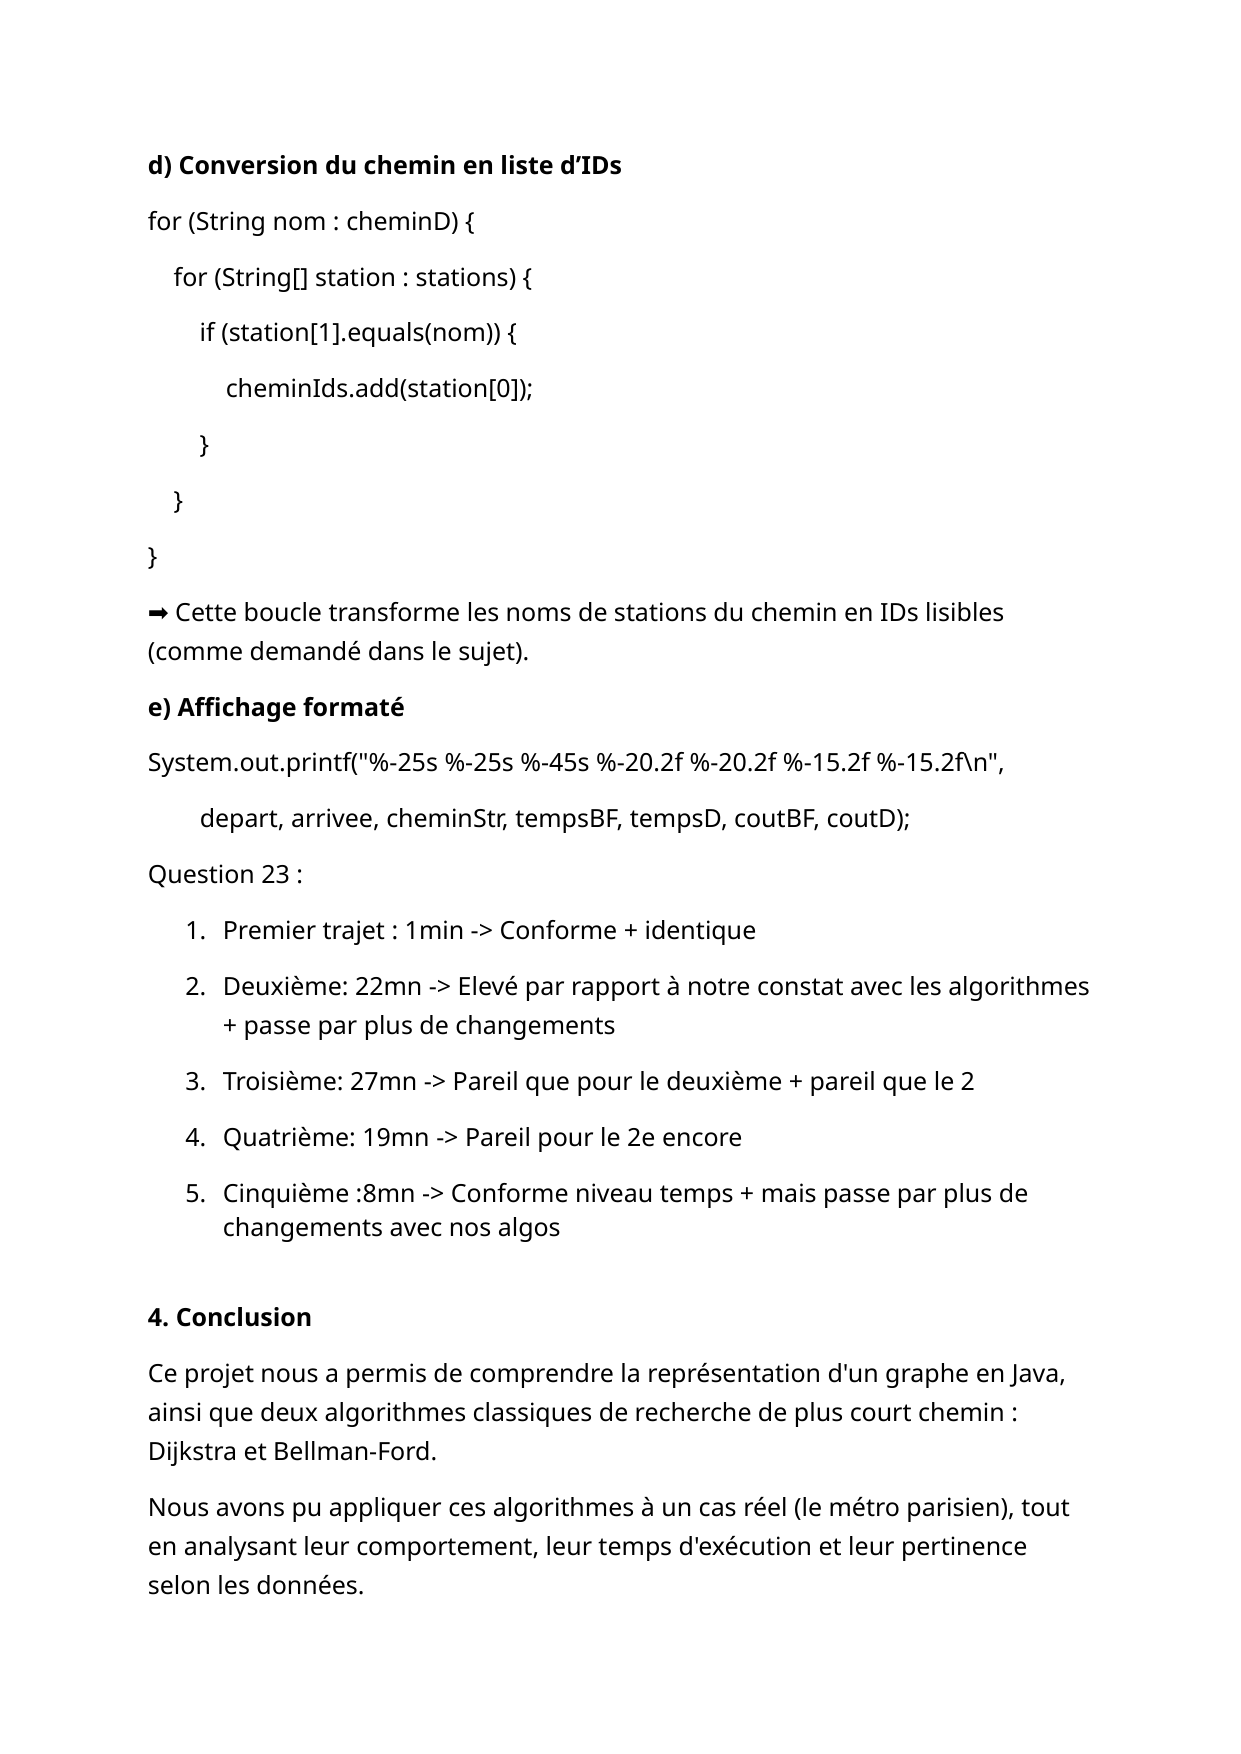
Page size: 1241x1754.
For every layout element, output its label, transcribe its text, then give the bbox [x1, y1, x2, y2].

list Premier trajet : 1min -> Conforme + identique [185, 913, 1093, 947]
text for (String nom : cheminD) { [148, 203, 1093, 237]
text Ce projet nous a permis de comprendre la représentation d'un graphe en Java, ainsi que deux algorithmes classiques de recherche de plus court chemin : Dijkstra et Bellman-Ford. [148, 1356, 1093, 1468]
text } [148, 538, 1093, 572]
text e) Affichage formaté [148, 689, 1093, 723]
list Cinquième :8mn -> Conforme niveau temps + mais passe par plus de changements avec nos algos [185, 1175, 1093, 1244]
text Nous avons pu appliquer ces algorithmes à un cas réel (le métro parisien), tout en analysant leur comportement, leur temps d'exécution et leur pertinence selon les données. [148, 1490, 1093, 1602]
text for (String[] station : stations) { [148, 259, 1093, 293]
list Deuxième: 22mn -> Elevé par rapport à notre constat avec les algorithmes + passe par plus de changements [185, 968, 1093, 1042]
list Troisième: 27mn -> Pareil que pour le deuxième + pareil que le 2 [185, 1063, 1093, 1097]
text System.out.printf("%-25s %-25s %-45s %-20.2f %-20.2f %-15.2f %-15.2f\n", [148, 745, 1093, 779]
text depart, arrivee, cheminStr, tempsBF, tempsD, coutBF, coutD); [148, 801, 1093, 835]
text ➡️ Cette boucle transforme les noms de stations du chemin en IDs lisibles (comme demandé dans le sujet). [148, 594, 1093, 667]
text 4. Conclusion [148, 1300, 1093, 1334]
list Quatrième: 19mn -> Pareil pour le 2e encore [185, 1119, 1093, 1153]
text cheminIds.add(station[0]); [148, 371, 1093, 405]
text d) Conversion du chemin en liste d’IDs [148, 148, 1093, 182]
text if (station[1].equals(nom)) { [148, 315, 1093, 349]
text Question 23 : [148, 857, 1093, 891]
text } [148, 483, 1093, 517]
text } [148, 427, 1093, 461]
